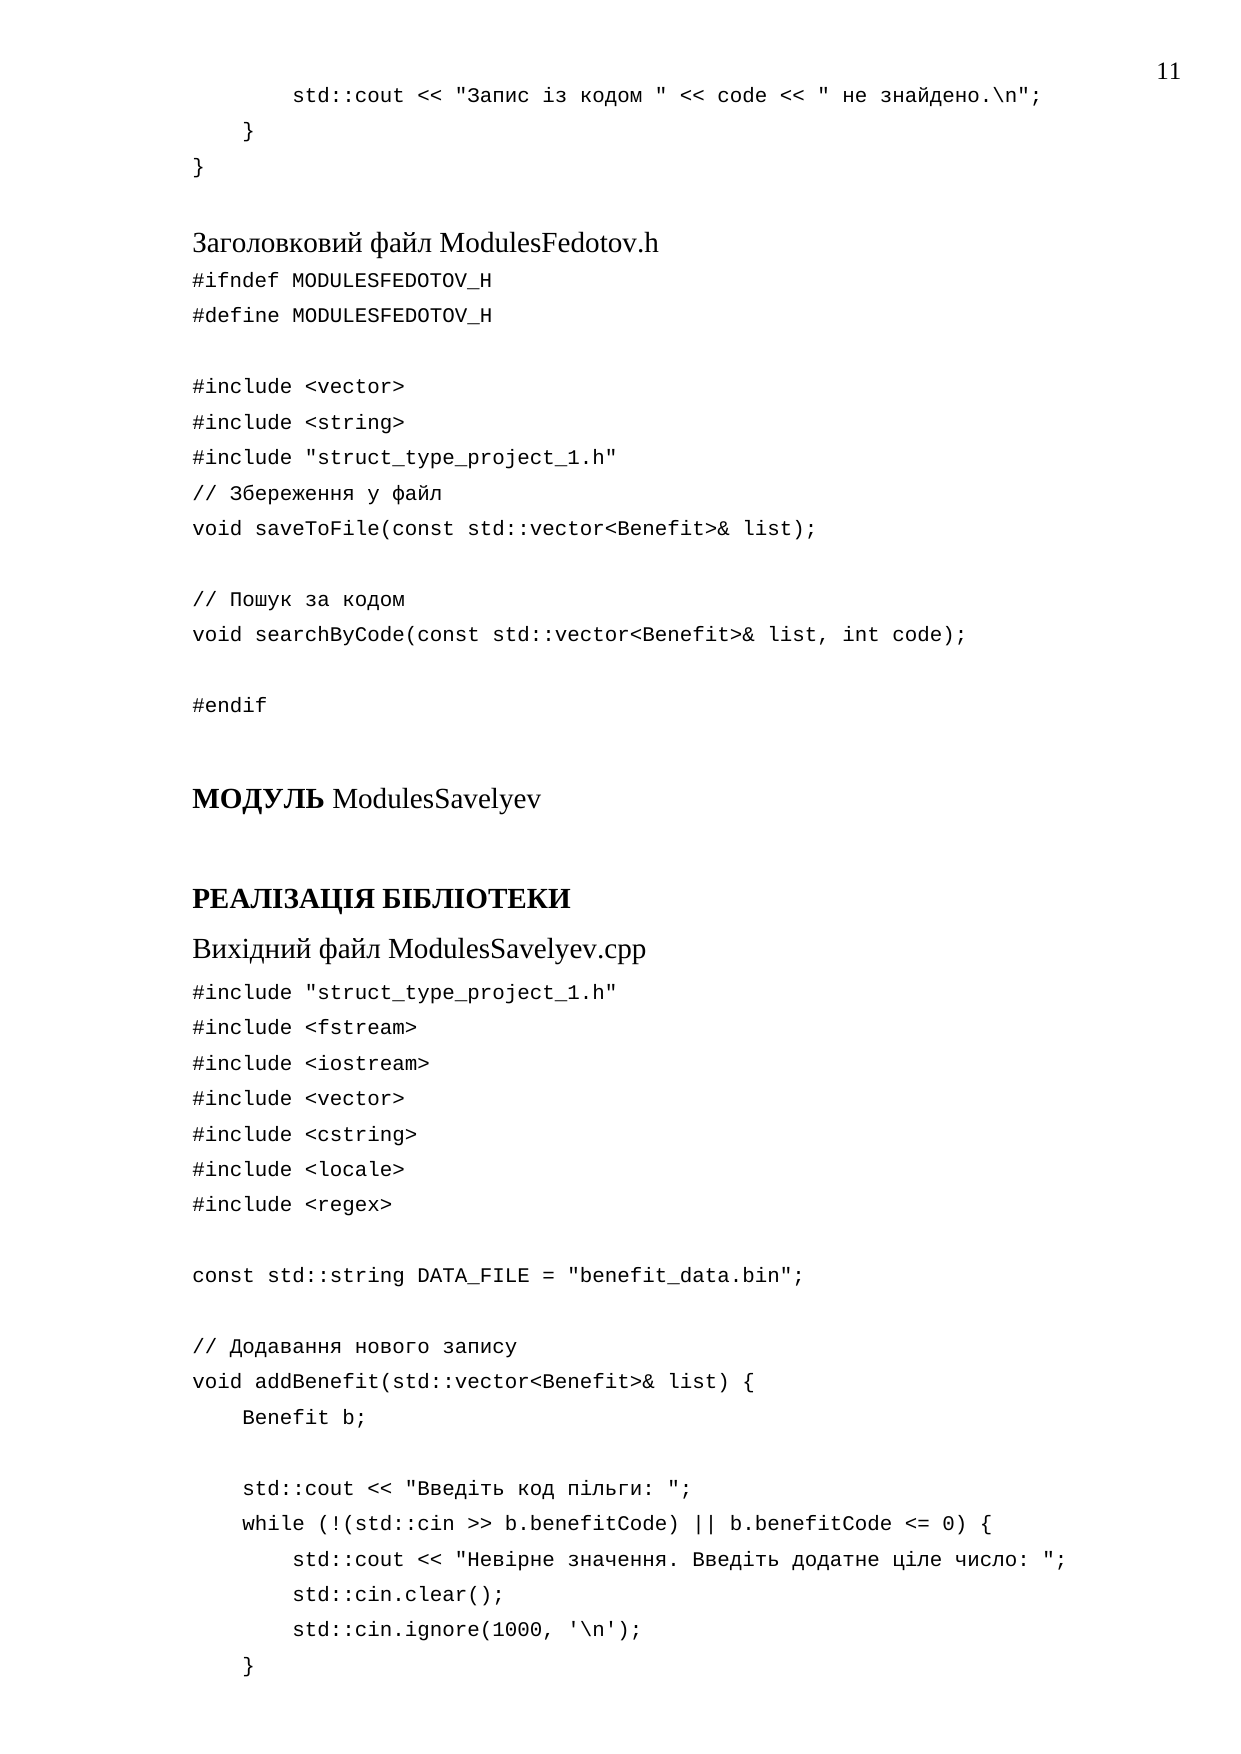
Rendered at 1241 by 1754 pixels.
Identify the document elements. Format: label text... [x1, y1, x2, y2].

text // Збереження у файл [118, 482, 1181, 506]
list std::cout << "Невірне значення. Введіть додатне ціле число: "; [118, 1549, 1181, 1572]
text #endif [118, 695, 1181, 719]
text #include <vector> [118, 376, 1181, 400]
list std::cin.ignore(1000, '\n'); [118, 1619, 1181, 1643]
list void addBenefit(std::vector<Benefit>& list) { [118, 1372, 1181, 1395]
list } [192, 120, 1181, 144]
text #include <string> [118, 412, 1181, 435]
list std::cin.clear(); [118, 1584, 1181, 1608]
text #include "struct_type_project_1.h" [118, 447, 1181, 471]
text Вихідний файл ModulesSavelyev.cpp [118, 932, 1181, 965]
list const std::string DATA_FILE = "benefit_data.bin"; [118, 1265, 1181, 1289]
list #include <iostream> [118, 1053, 1181, 1076]
text Заголовковий файл ModulesFedotov.h #ifndef MODULESFEDOTOV_H [192, 225, 1181, 294]
text void searchByCode(const std::vector<Benefit>& list, int code); [118, 624, 1181, 648]
list #include <regex> [118, 1194, 1181, 1218]
text // Пошук за кодом [118, 589, 1181, 612]
list while (!(std::cin >> b.benefitCode) || b.benefitCode <= 0) { [118, 1513, 1181, 1537]
list } [118, 1655, 1181, 1678]
text void saveToFile(const std::vector<Benefit>& list); [118, 518, 1181, 542]
list #include <vector> [118, 1088, 1181, 1112]
list std::cout << "Введіть код пільги: "; [118, 1478, 1181, 1501]
list МОДУЛЬ ModulesSavelyev [118, 781, 1181, 814]
text #define MODULESFEDOTOV_H [118, 305, 1181, 329]
list #include <fstream> [118, 1017, 1181, 1041]
list #include <locale> [118, 1159, 1181, 1183]
list #include <cstring> [118, 1124, 1181, 1147]
list } [192, 156, 1181, 179]
list std::cout << "Запис із кодом " << code << " не знайдено.\n"; [192, 85, 1181, 108]
list // Додавання нового запису [118, 1336, 1181, 1360]
list Benefit b; [118, 1407, 1181, 1431]
list #include "struct_type_project_1.h" [118, 982, 1181, 1006]
text РЕАЛІЗАЦІЯ БІБЛІОТЕКИ [118, 881, 1181, 915]
